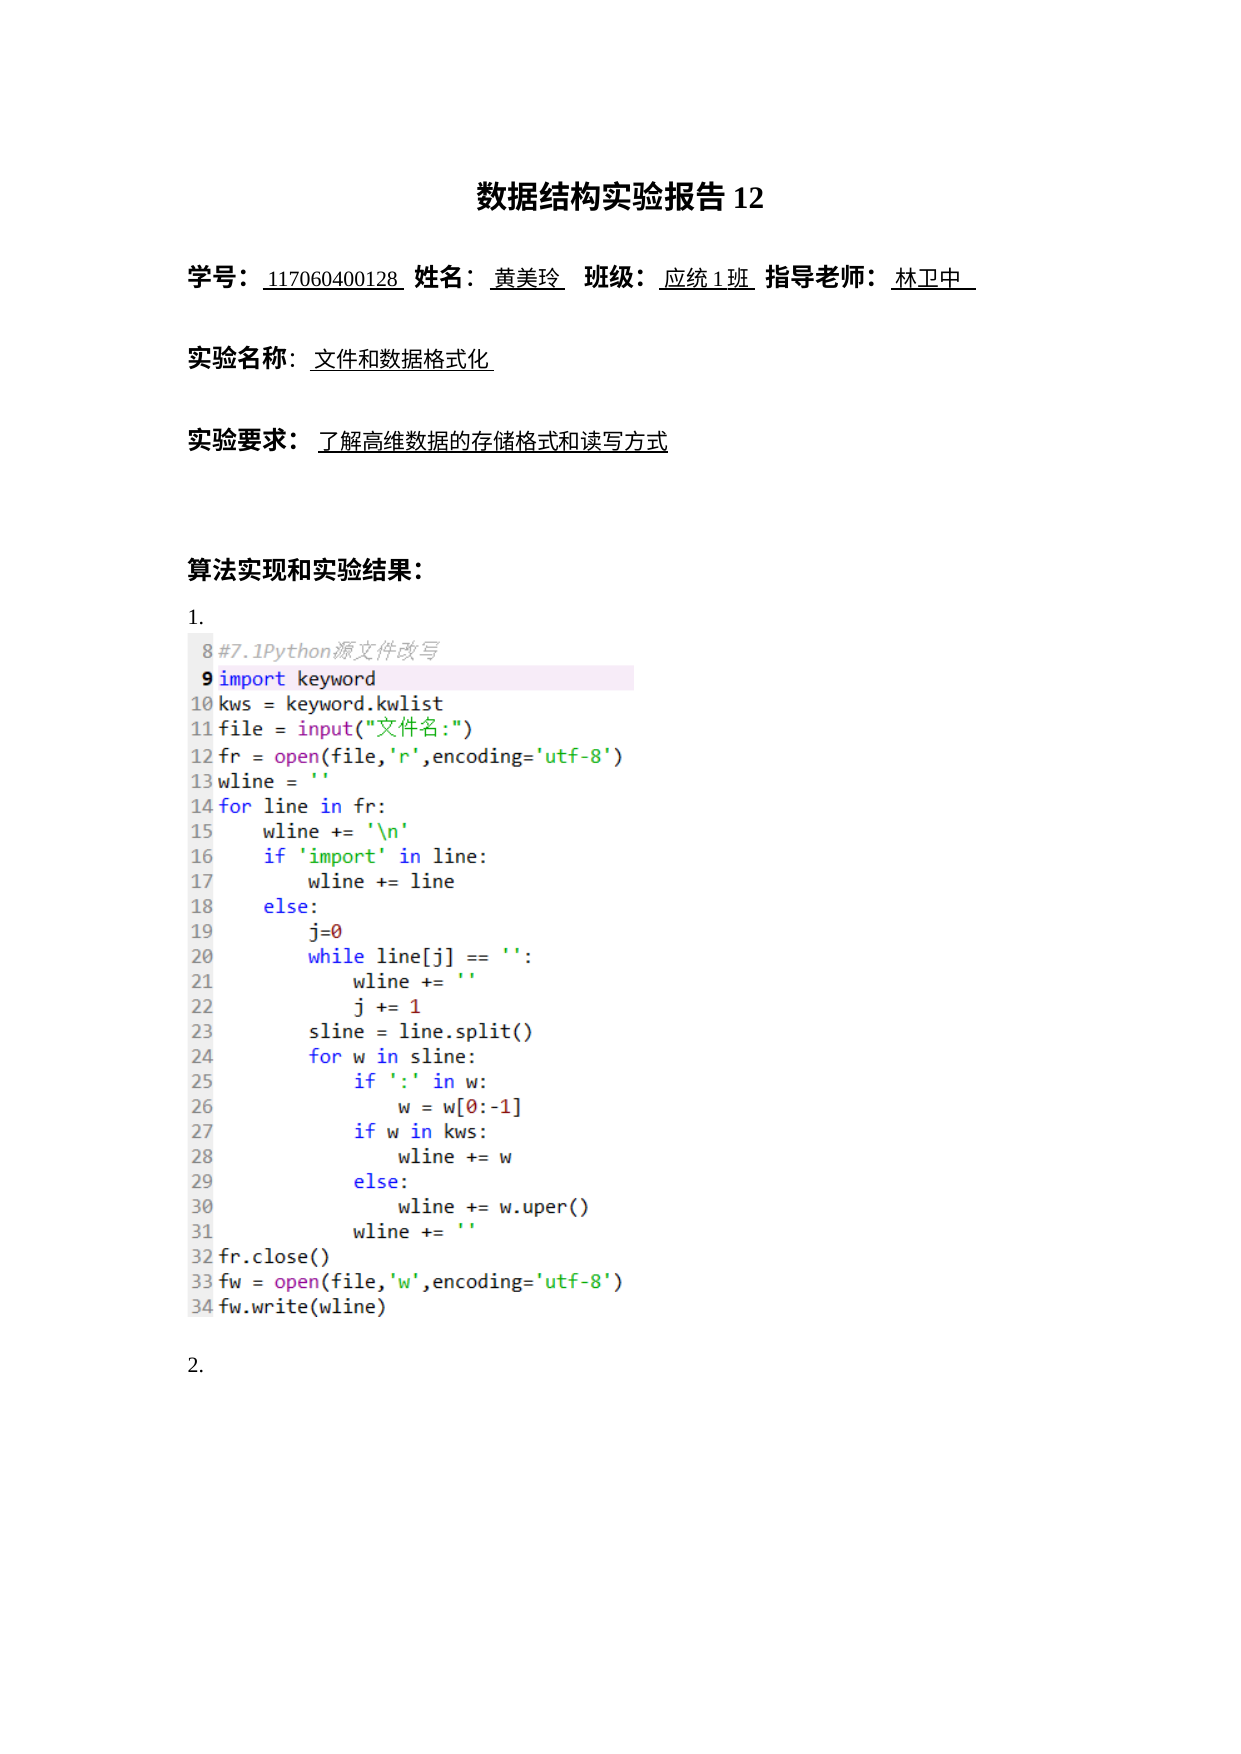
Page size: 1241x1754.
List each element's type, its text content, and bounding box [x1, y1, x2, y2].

picture [187, 633, 634, 1317]
text 算法实现和实验结果： [187, 536, 1053, 601]
text 2. [187, 1348, 1053, 1381]
text 1. [187, 601, 1053, 633]
text 实验名称： 文件和数据格式化 [187, 324, 1053, 389]
text 实验要求： 了解高维数据的存储格式和读写方式 [187, 406, 1053, 471]
text 学号： 117060400128 姓名： 黄美玲 班级： 应统1班 指导老师： 林卫中 [187, 243, 1053, 308]
text 数据结构实验报告12 [187, 162, 1053, 227]
